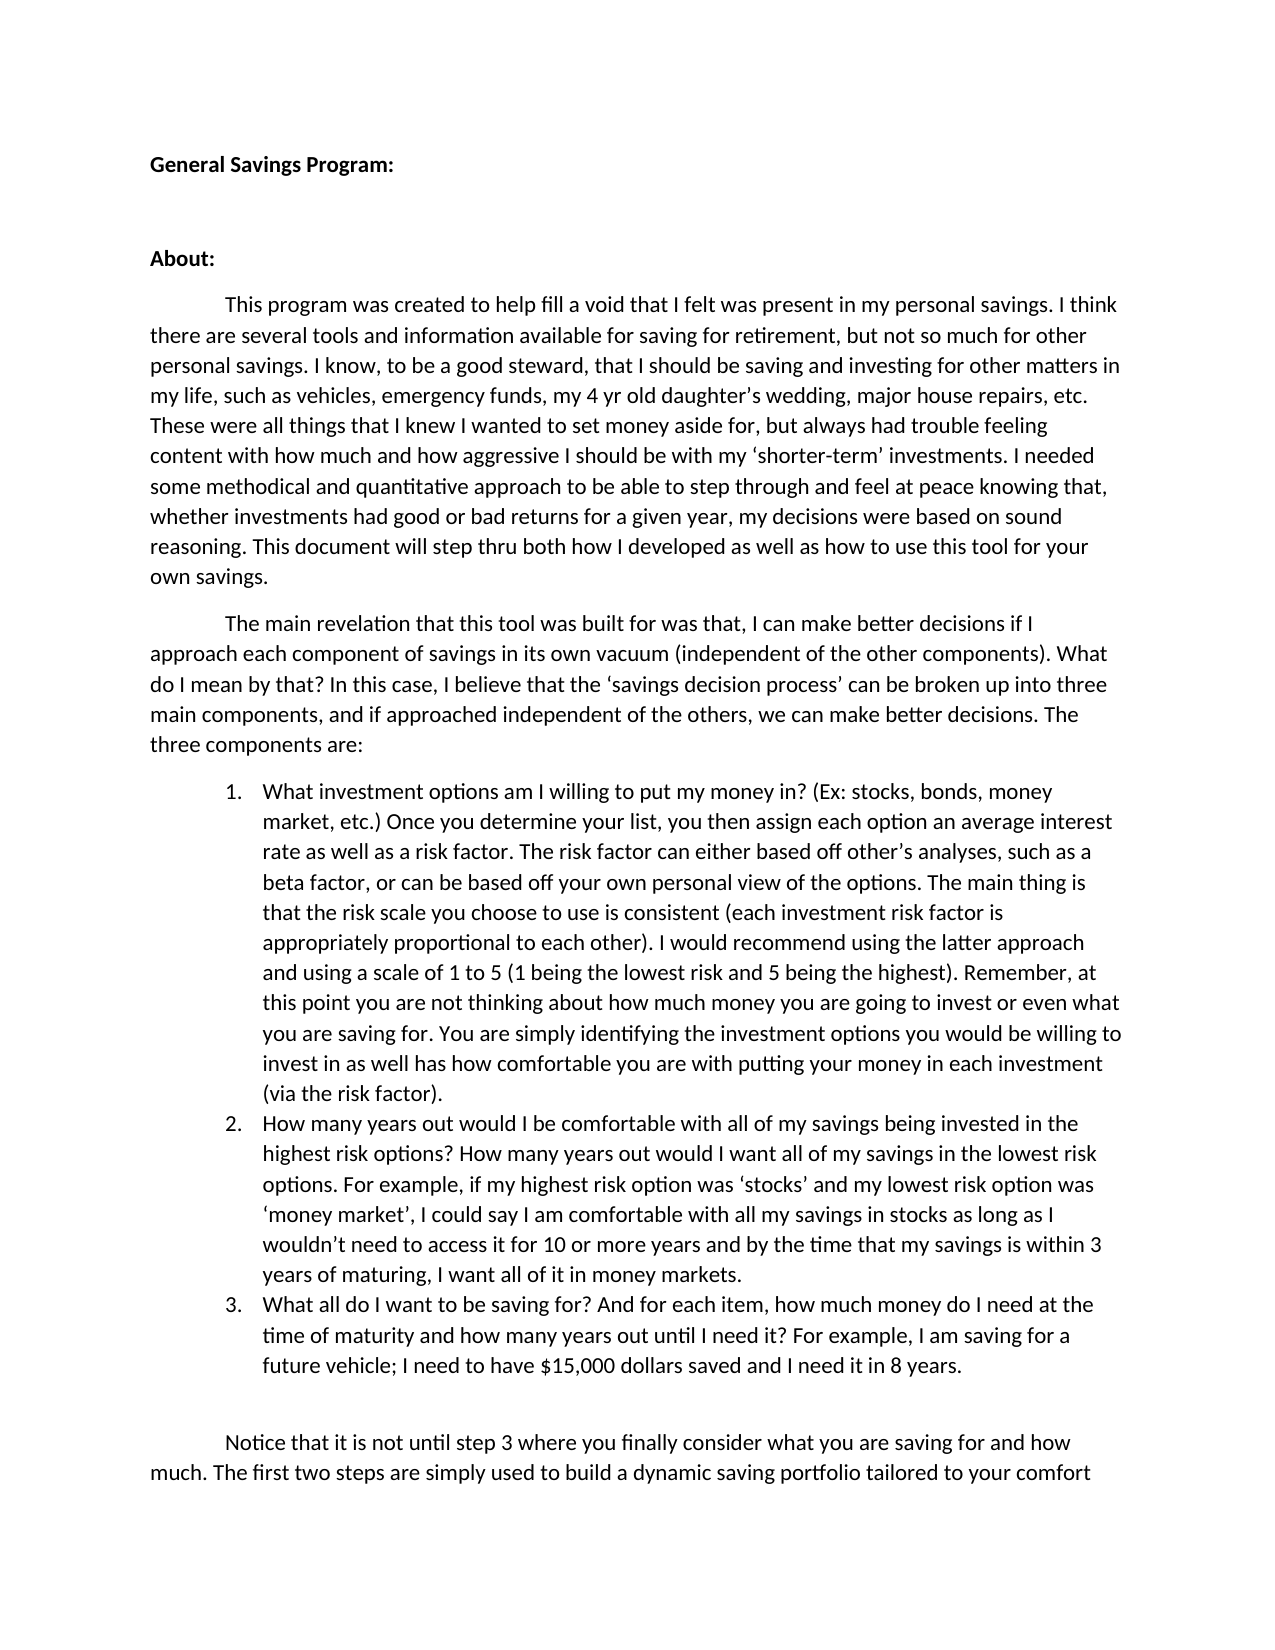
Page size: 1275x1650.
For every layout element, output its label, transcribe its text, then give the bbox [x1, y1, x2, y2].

text The main revelation that this tool was built for was that, I can make better decisions if I approach each component of savings in its own vacuum (independent of the other components). What do I mean by that? In this case, I believe that the ‘savings decision process’ can be broken up into three main components, and if approached independent of the others, we can make better decisions. The three components are: [150, 609, 1125, 758]
text About: [150, 244, 1125, 272]
text This program was created to help fill a void that I felt was present in my personal savings. I think there are several tools and information available for saving for retirement, but not so much for other personal savings. I know, to be a good steward, that I should be saving and investing for other matters in my life, such as vehicles, emergency funds, my 4 yr old daughter’s wedding, major house repairs, etc. These were all things that I knew I wanted to set money aside for, but always had trouble feeling content with how much and how aggressive I should be with my ‘shorter-term’ investments. I needed some methodical and quantitative approach to be able to step through and feel at peace knowing that, whether investments had good or bad returns for a given year, my decisions were based on sound reasoning. This document will step thru both how I developed as well as how to use this tool for your own savings. [150, 291, 1125, 591]
list What investment options am I willing to put my money in? (Ex: stocks, bonds, money market, etc.) Once you determine your list, you then assign each option an average interest rate as well as a risk factor. The risk factor can either based off other’s analyses, such as a beta factor, or can be based off your own personal view of the options. The main thing is that the risk scale you choose to use is consistent (each investment risk factor is appropriately proportional to each other). I would recommend using the latter approach and using a scale of 1 to 5 (1 being the lowest risk and 5 being the highest). Remember, at this point you are not thinking about how much money you are going to invest or even what you are saving for. You are simply identifying the investment options you would be willing to invest in as well has how comfortable you are with putting your money in each investment (via the risk factor). [225, 777, 1125, 1107]
list What all do I want to be saving for? And for each item, how much money do I need at the time of maturity and how many years out until I need it? For example, I am saving for a future vehicle; I need to have $15,000 dollars saved and I need it in 8 years. [225, 1291, 1125, 1379]
list How many years out would I be comfortable with all of my savings being invested in the highest risk options? How many years out would I want all of my savings in the lowest risk options. For example, if my highest risk option was ‘stocks’ and my lowest risk option was ‘money market’, I could say I am comfortable with all my savings in stocks as long as I wouldn’t need to access it for 10 or more years and by the time that my savings is within 3 years of maturing, I want all of it in money markets. [225, 1109, 1125, 1288]
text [150, 1428, 1125, 1486]
text General Savings Program: [150, 150, 1125, 178]
